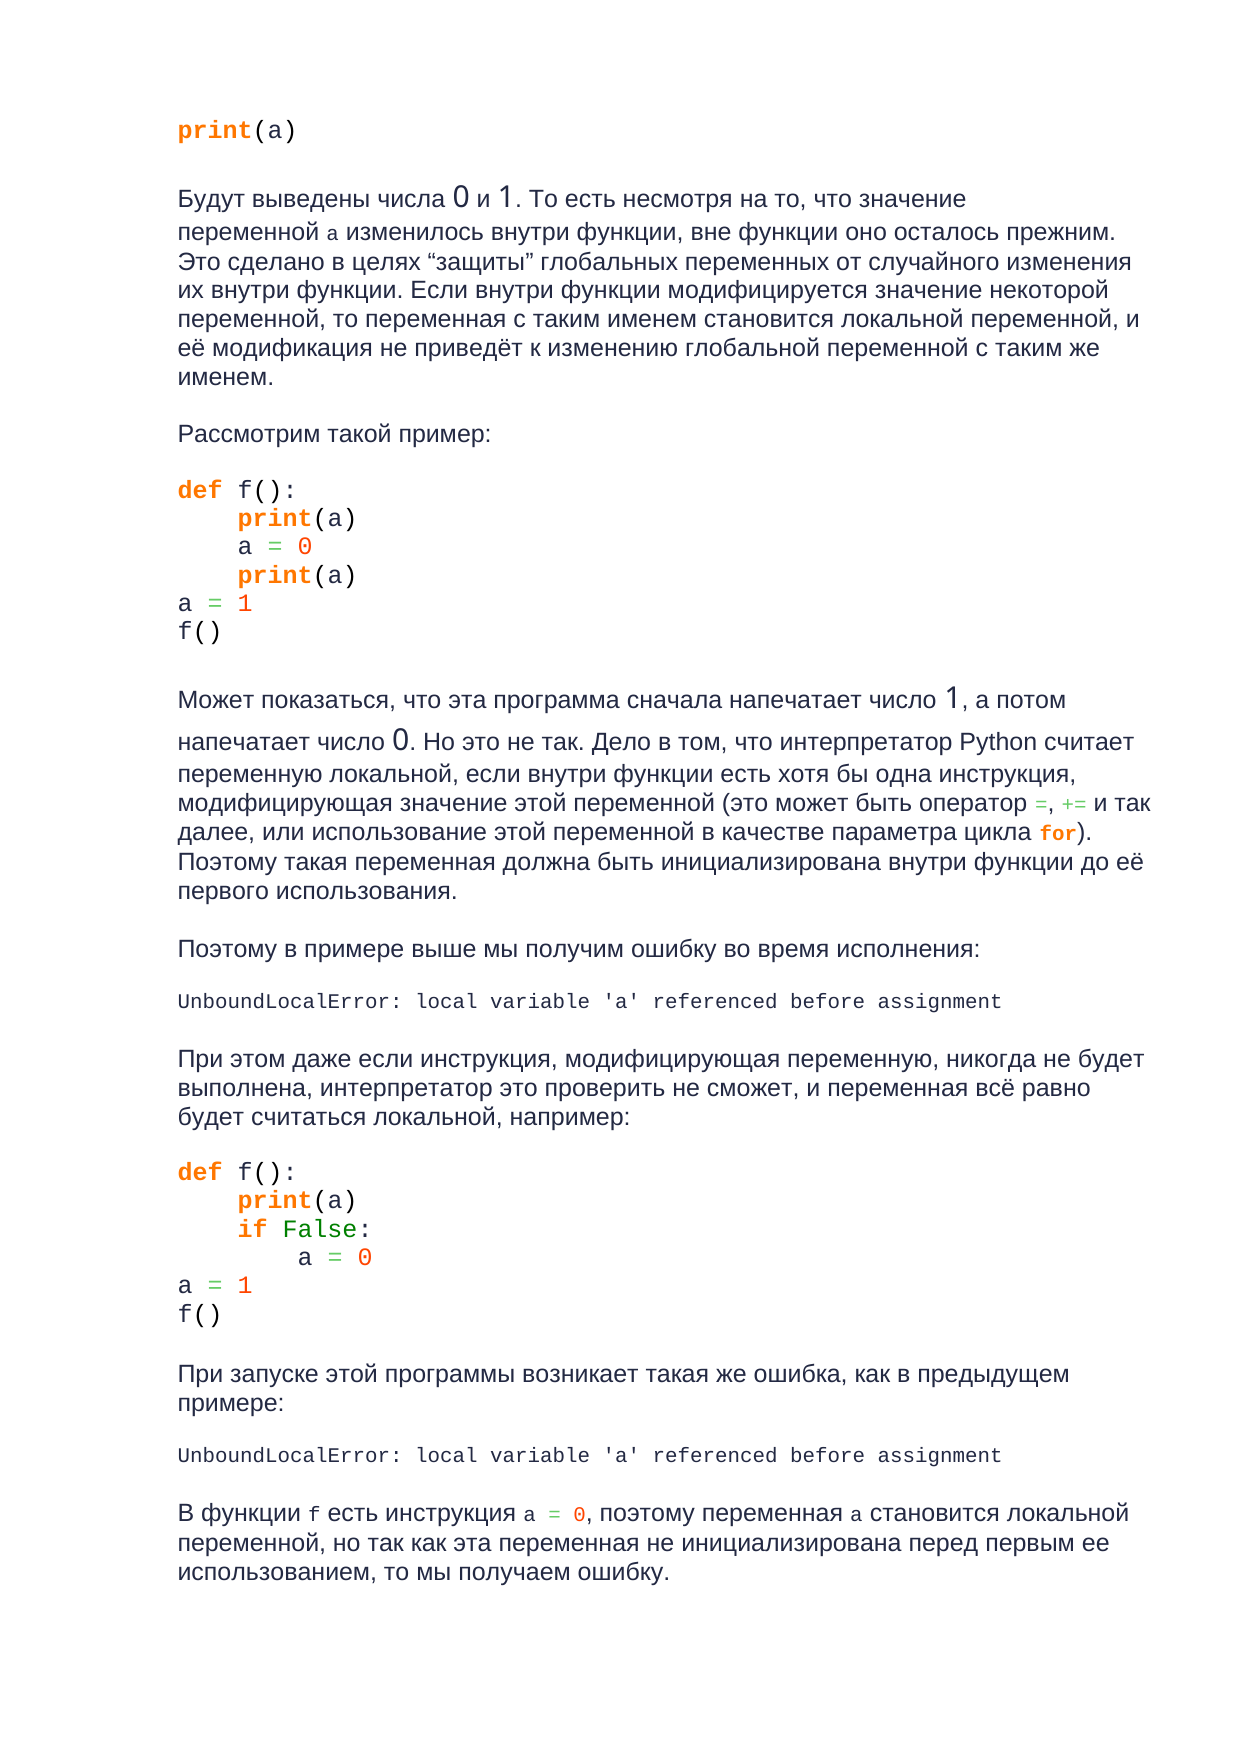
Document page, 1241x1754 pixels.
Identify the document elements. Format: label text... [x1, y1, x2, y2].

text f() [177, 619, 1152, 647]
text UnboundLocalError: local variable 'a' referenced before assignment [177, 991, 1152, 1015]
text a = 0 [177, 534, 1152, 562]
text Будут выведены числа 0 и 1. То есть несмотря на то, что значение переменной a изменилось внутри функции, вне функции оно осталось прежним. Это сделано в целях “защиты” глобальных переменных от случайного изменения их внутри функции. Если внутри функции модифицируется значение некоторой переменной, то переменная с таким именем становится локальной переменной, и её модификация не приведёт к изменению глобальной переменной с таким же именем. [177, 176, 1152, 390]
text a = 1 [177, 591, 1152, 619]
text print(a) [177, 562, 1152, 591]
text UnboundLocalError: local variable 'a' referenced before assignment [177, 1446, 1152, 1469]
text a = 1 [177, 1273, 1152, 1301]
text f() [177, 1301, 1152, 1330]
text В функции f есть инструкция a = 0, поэтому переменная a становится локальной переменной, но так как эта переменная не инициализирована перед первым ее использованием, то мы получаем ошибку. [177, 1498, 1152, 1586]
text При этом даже если инструкция, модифицирующая переменную, никогда не будет выполнена, интерпретатор это проверить не сможет, и переменная всё равно будет считаться локальной, например: [177, 1044, 1152, 1131]
text Поэтому в примере выше мы получим ошибку во время исполнения: [177, 933, 1152, 962]
text Рассмотрим такой пример: [177, 419, 1152, 448]
text a = 0 [177, 1245, 1152, 1273]
text print(a) [177, 1188, 1152, 1216]
text def f(): [177, 1160, 1152, 1188]
text При запуске этой программы возникает такая же ошибка, как в предыдущем примере: [177, 1359, 1152, 1416]
text if False: [177, 1216, 1152, 1245]
text print(a) [177, 118, 1152, 146]
text Может показаться, что эта программа сначала напечатает число 1, а потом напечатает число 0. Но это не так. Дело в том, что интерпретатор Python считает переменную локальной, если внутри функции есть хотя бы одна инструкция, модифицирующая значение этой переменной (это может быть оператор =, += и так далее, или использование этой переменной в качестве параметра цикла for). Поэтому такая переменная должна быть инициализирована внутри функции до её первого использования. [177, 676, 1152, 904]
text def f(): [177, 477, 1152, 506]
text print(a) [177, 506, 1152, 534]
